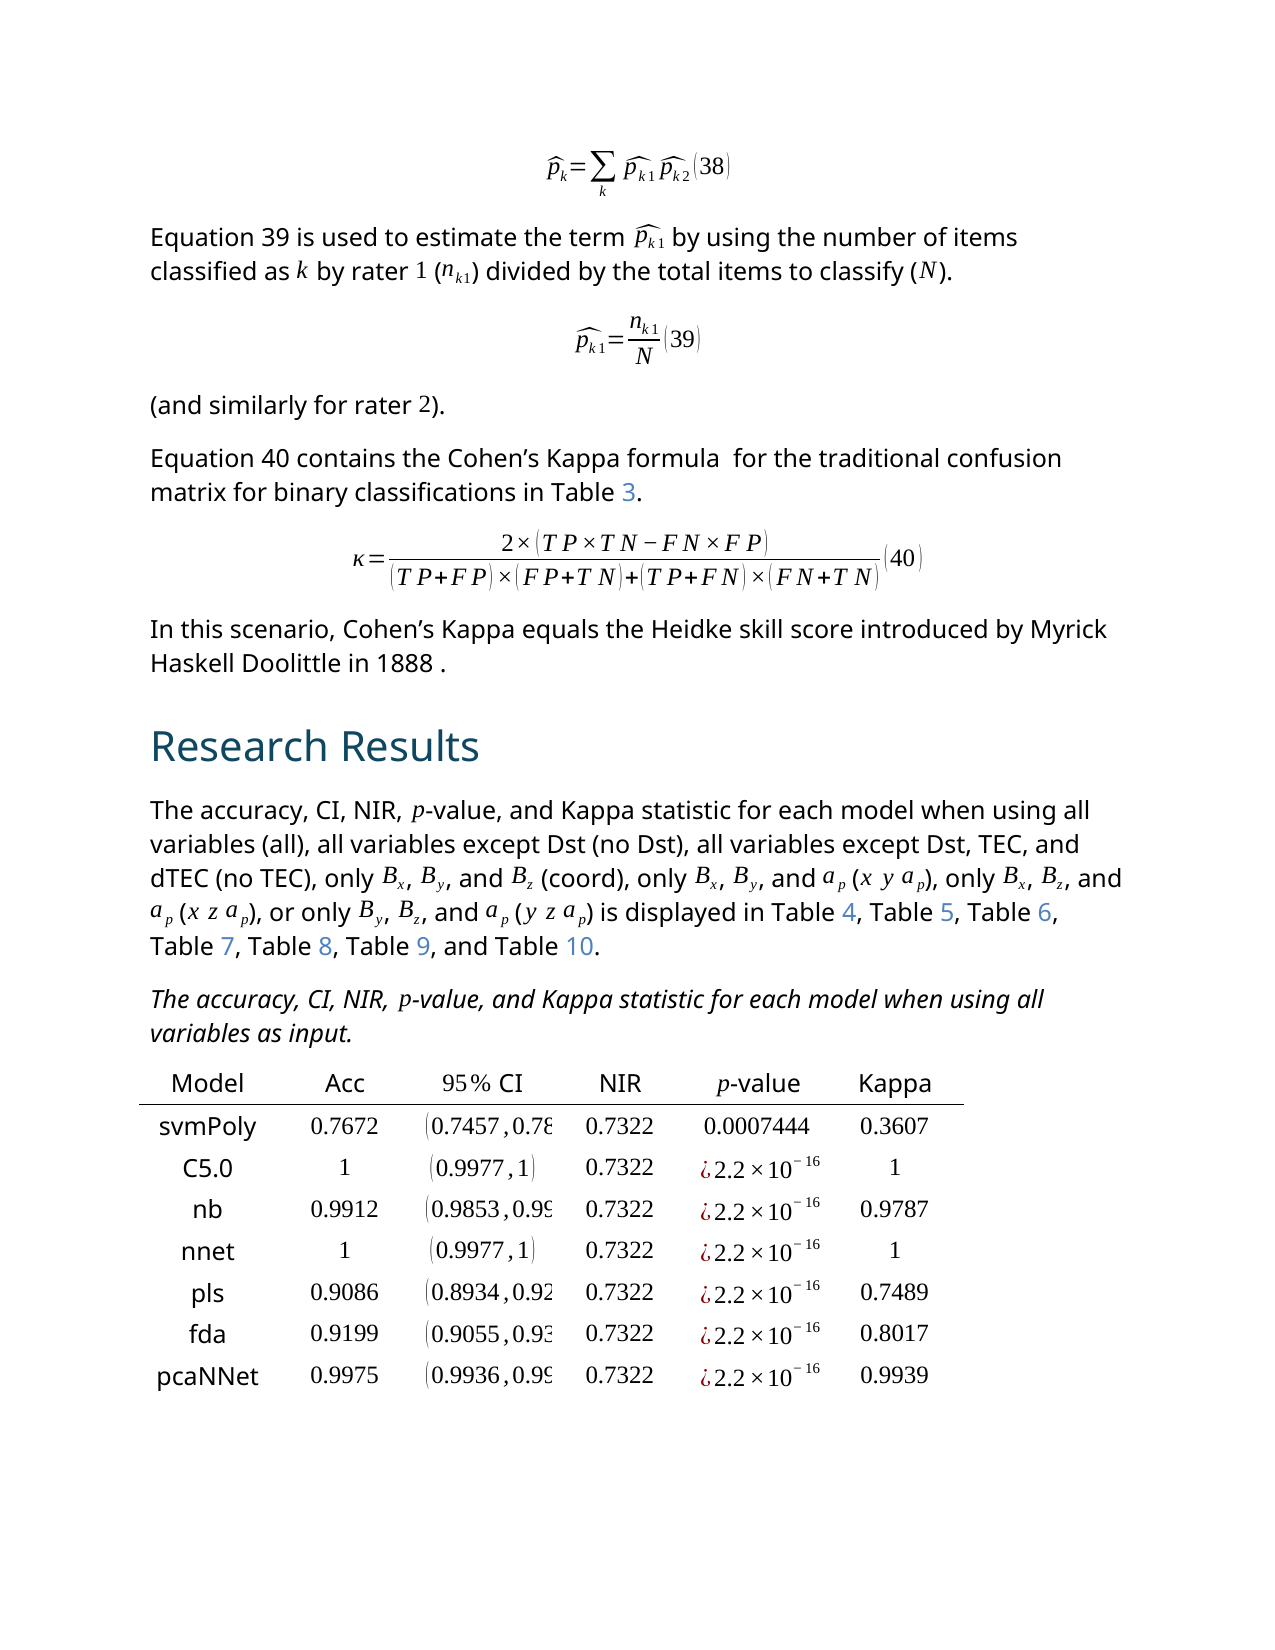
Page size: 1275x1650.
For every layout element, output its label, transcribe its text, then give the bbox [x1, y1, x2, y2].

table_cell pcaNNet [139, 1355, 276, 1396]
table_cell [414, 1355, 551, 1396]
table_cell [551, 1230, 689, 1272]
table_cell [551, 1189, 689, 1230]
table_header Model [139, 1062, 276, 1104]
table_cell [551, 1355, 689, 1396]
table_cell [551, 1313, 689, 1355]
table_cell [276, 1230, 414, 1272]
table_cell [689, 1313, 826, 1355]
table_cell [689, 1355, 826, 1396]
table_cell [689, 1189, 826, 1230]
table_cell [689, 1272, 826, 1313]
table_cell [551, 1147, 689, 1188]
text Equation 39 is used to estimate the term by using the number of items classified as by rater () divided by the total items to classify (). [150, 219, 1125, 288]
table_cell svmPoly [139, 1105, 276, 1147]
subtitle Research Results [150, 717, 1125, 774]
table_header Acc [276, 1062, 414, 1104]
table_cell [276, 1313, 414, 1355]
table_cell [414, 1313, 551, 1355]
table_cell [414, 1230, 551, 1272]
table_cell [276, 1105, 414, 1147]
table_cell [276, 1189, 414, 1230]
table_cell [414, 1189, 551, 1230]
table_cell nnet [139, 1230, 276, 1272]
table_cell [826, 1230, 964, 1272]
table_cell C5.0 [139, 1147, 276, 1188]
table_cell [689, 1230, 826, 1272]
text Equation 40 contains the Cohen’s Kappa formula for the traditional confusion matrix for binary classifications in Table 3. [150, 441, 1125, 509]
table_cell [414, 1147, 551, 1188]
table_cell [826, 1313, 964, 1355]
table_cell fda [139, 1313, 276, 1355]
table_header CI [414, 1062, 551, 1104]
table_cell [414, 1105, 551, 1147]
table_cell [551, 1272, 689, 1313]
table_cell pls [139, 1272, 276, 1313]
table_cell [276, 1355, 414, 1396]
table_cell [826, 1105, 964, 1147]
text (and similarly for rater ). [150, 388, 1125, 422]
table_cell nb [139, 1189, 276, 1230]
table_cell [689, 1147, 826, 1188]
table_cell [826, 1147, 964, 1188]
table_cell [826, 1189, 964, 1230]
table_cell [276, 1147, 414, 1188]
table_cell [276, 1272, 414, 1313]
text The accuracy, CI, NIR, -value, and Kappa statistic for each model when using all variables (all), all variables except Dst (no Dst), all variables except Dst, TEC, and dTEC (no TEC), only , , and (coord), only , , and ( ), only , , and ( ), or only , , and ( ) is displayed in Table 4, Table 5, Table 6, Table 7, Table 8, Table 9, and Table 10. [150, 792, 1125, 963]
table_cell [826, 1355, 964, 1396]
table_header Kappa [826, 1062, 964, 1104]
table_cell [551, 1105, 689, 1147]
text The accuracy, CI, NIR, -value, and Kappa statistic for each model when using all variables as input. [150, 982, 1125, 1050]
table_header -value [689, 1062, 826, 1104]
table_cell [414, 1272, 551, 1313]
text In this scenario, Cohen’s Kappa equals the Heidke skill score introduced by Myrick Haskell Doolittle in 1888 . [150, 611, 1125, 679]
table_cell [826, 1272, 964, 1313]
table_header NIR [551, 1062, 689, 1104]
table_cell [689, 1105, 826, 1147]
